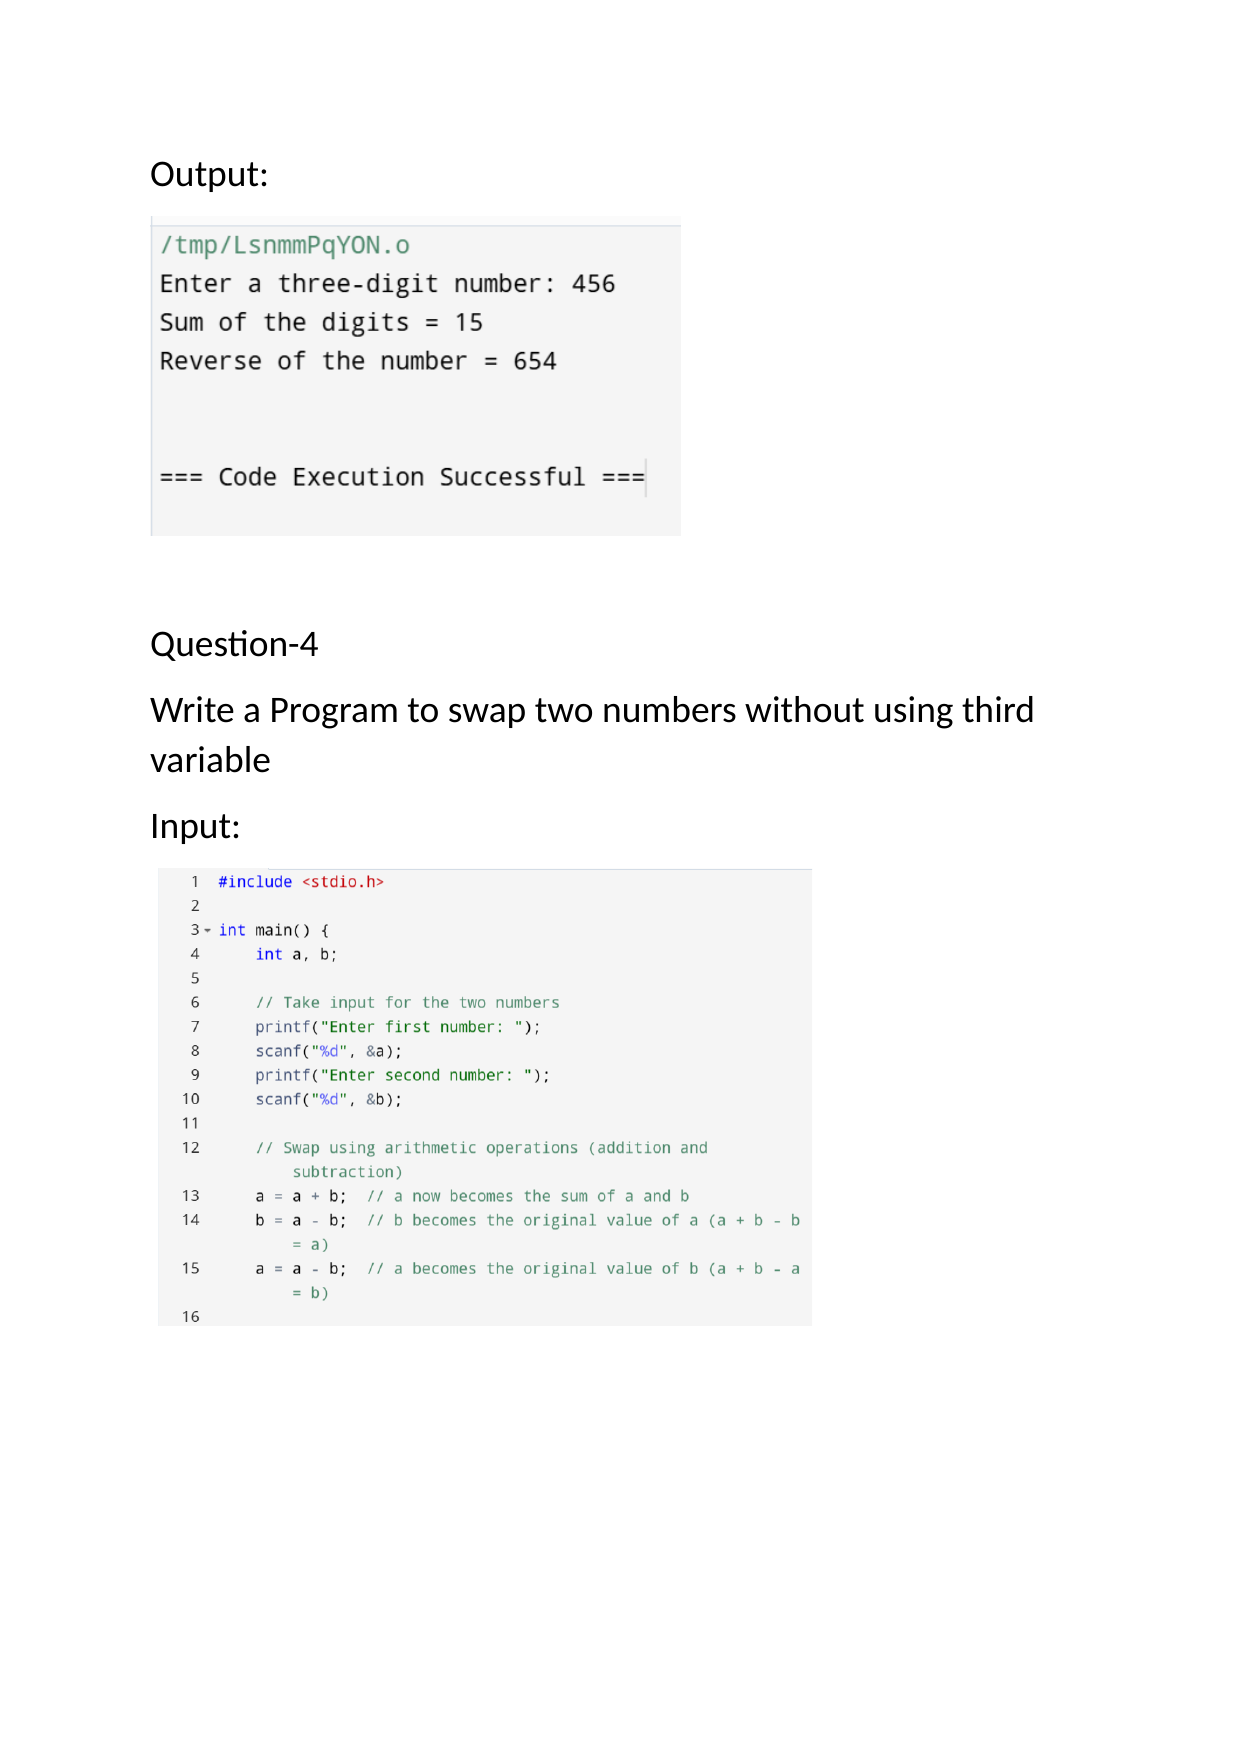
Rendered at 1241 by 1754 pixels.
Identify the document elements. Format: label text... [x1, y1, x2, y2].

text Output: [150, 150, 1090, 196]
text Write a Program to swap two numbers without using third variable [150, 686, 1090, 782]
picture [158, 868, 813, 1326]
text Question-4 [150, 620, 1090, 666]
picture [150, 216, 681, 536]
text Input: [150, 802, 1090, 848]
